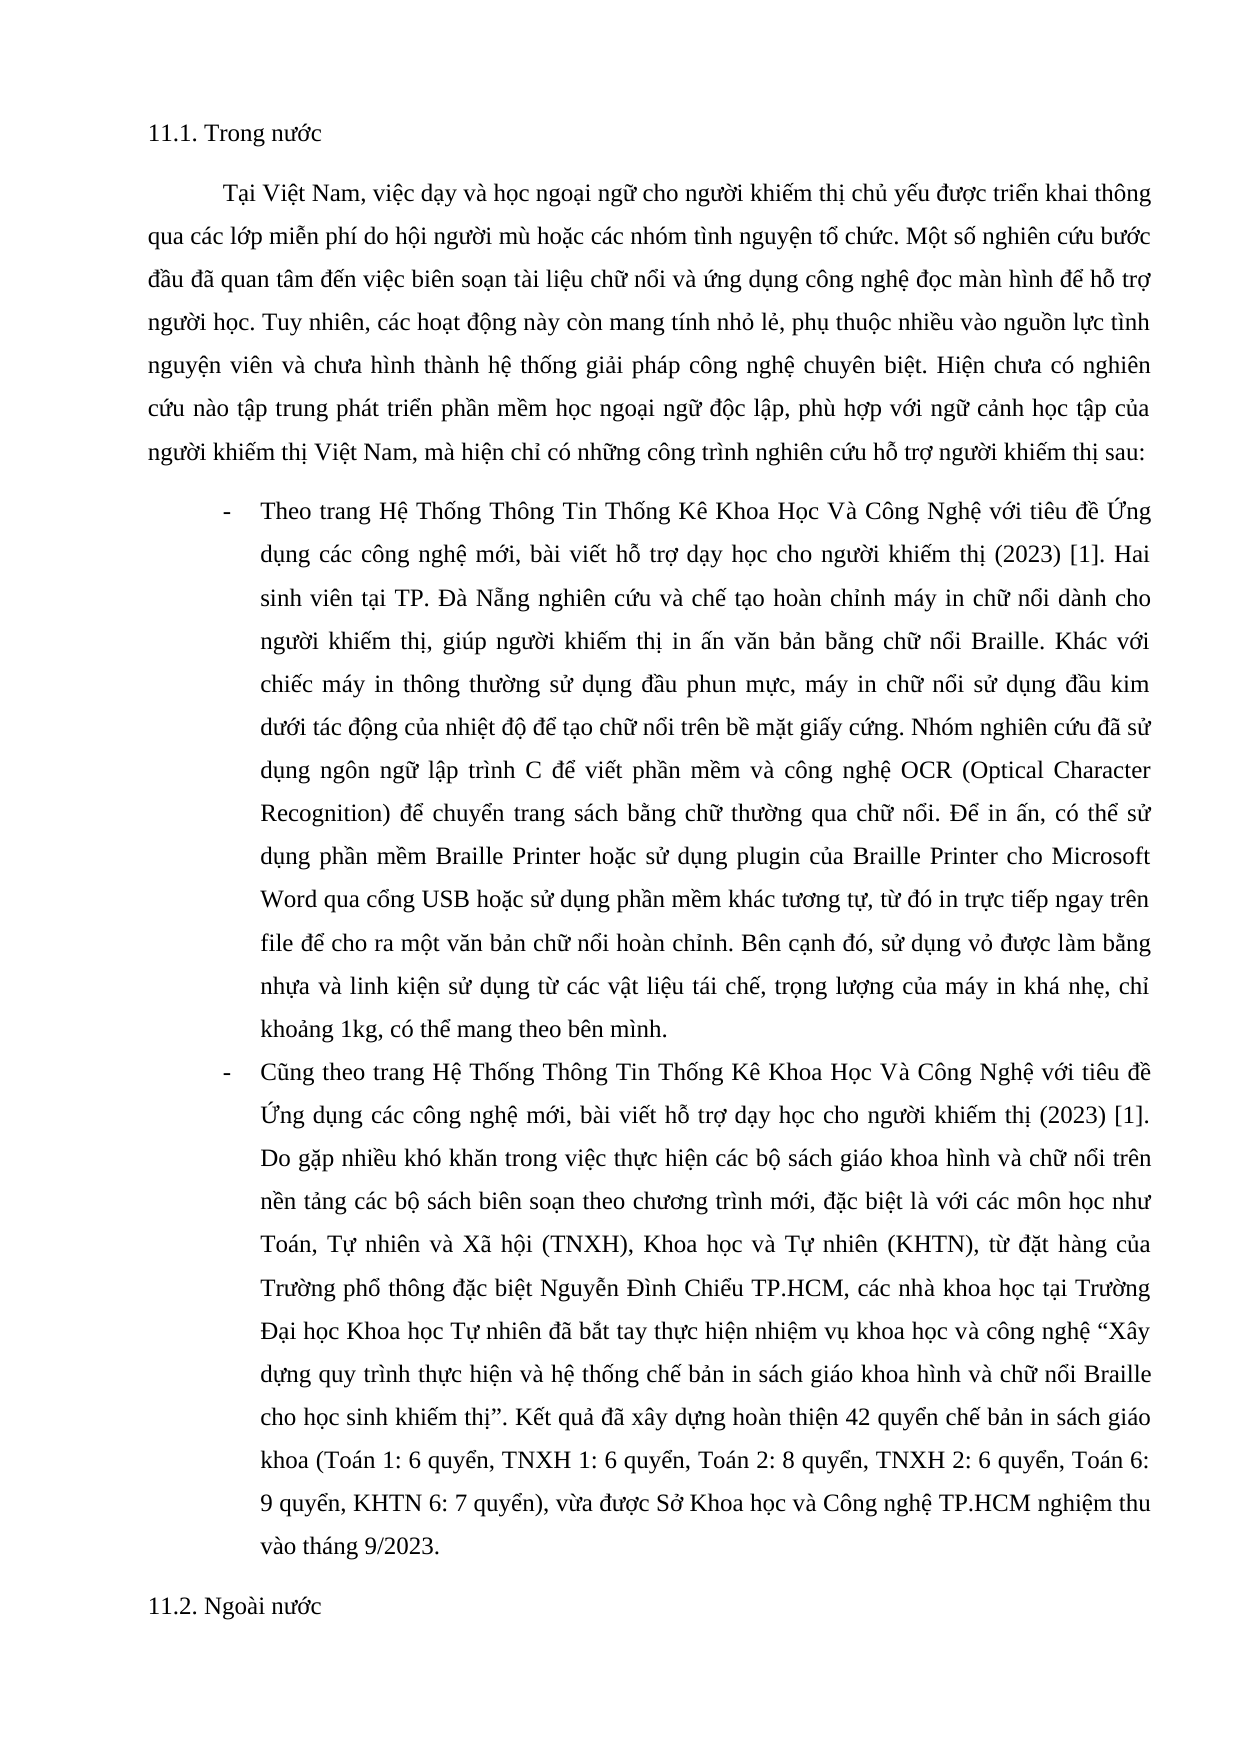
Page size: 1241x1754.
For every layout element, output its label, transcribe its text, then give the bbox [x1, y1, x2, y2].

text 11.2. Ngoài nước [148, 1591, 1152, 1620]
text 11.1. Trong nước [148, 118, 1152, 147]
text Tại Việt Nam, việc dạy và học ngoại ngữ cho người khiếm thị chủ yếu được triển khai thông qua các lớp miễn phí do hội người mù hoặc các nhóm tình nguyện tổ chức. Một số nghiên cứu bước đầu đã quan tâm đến việc biên soạn tài liệu chữ nổi và ứng dụng công nghệ đọc màn hình để hỗ trợ người học. Tuy nhiên, các hoạt động này còn mang tính nhỏ lẻ, phụ thuộc nhiều vào nguồn lực tình nguyện viên và chưa hình thành hệ thống giải pháp công nghệ chuyên biệt. Hiện chưa có nghiên cứu nào tập trung phát triển phần mềm học ngoại ngữ độc lập, phù hợp với ngữ cảnh học tập của người khiếm thị Việt Nam, mà hiện chỉ có những công trình nghiên cứu hỗ trợ người khiếm thị sau: [148, 178, 1152, 465]
list Theo trang Hệ Thống Thông Tin Thống Kê Khoa Học Và Công Nghệ với tiêu đề Ứng dụng các công nghệ mới, bài viết hỗ trợ dạy học cho người khiếm thị (2023) [1]. Hai sinh viên tại TP. Đà Nẵng nghiên cứu và chế tạo hoàn chỉnh máy in chữ nổi dành cho người khiếm thị, giúp người khiếm thị in ấn văn bản bằng chữ nổi Braille. Khác với chiếc máy in thông thường sử dụng đầu phun mực, máy in chữ nổi sử dụng đầu kim dưới tác động của nhiệt độ để tạo chữ nổi trên bề mặt giấy cứng. Nhóm nghiên cứu đã sử dụng ngôn ngữ lập trình C để viết phần mềm và công nghệ OCR (Optical Character Recognition) để chuyển trang sách bằng chữ thường qua chữ nổi. Để in ấn, có thể sử dụng phần mềm Braille Printer hoặc sử dụng plugin của Braille Printer cho Microsoft Word qua cổng USB hoặc sử dụng phần mềm khác tương tự, từ đó in trực tiếp ngay trên file để cho ra một văn bản chữ nổi hoàn chỉnh. Bên cạnh đó, sử dụng vỏ được làm bằng nhựa và linh kiện sử dụng từ các vật liệu tái chế, trọng lượng của máy in khá nhẹ, chỉ khoảng 1kg, có thể mang theo bên mình. [223, 496, 1152, 1043]
list Cũng theo trang Hệ Thống Thông Tin Thống Kê Khoa Học Và Công Nghệ với tiêu đề Ứng dụng các công nghệ mới, bài viết hỗ trợ dạy học cho người khiếm thị (2023) [1]. Do gặp nhiều khó khăn trong việc thực hiện các bộ sách giáo khoa hình và chữ nổi trên nền tảng các bộ sách biên soạn theo chương trình mới, đặc biệt là với các môn học như Toán, Tự nhiên và Xã hội (TNXH), Khoa học và Tự nhiên (KHTN), từ đặt hàng của Trường phổ thông đặc biệt Nguyễn Đình Chiểu TP.HCM, các nhà khoa học tại Trường Đại học Khoa học Tự nhiên đã bắt tay thực hiện nhiệm vụ khoa học và công nghệ “Xây dựng quy trình thực hiện và hệ thống chế bản in sách giáo khoa hình và chữ nổi Braille cho học sinh khiếm thị”. Kết quả đã xây dựng hoàn thiện 42 quyển chế bản in sách giáo khoa (Toán 1: 6 quyển, TNXH 1: 6 quyển, Toán 2: 8 quyển, TNXH 2: 6 quyển, Toán 6: 9 quyển, KHTN 6: 7 quyển), vừa được Sở Khoa học và Công nghệ TP.HCM nghiệm thu vào tháng 9/2023. [223, 1057, 1152, 1560]
